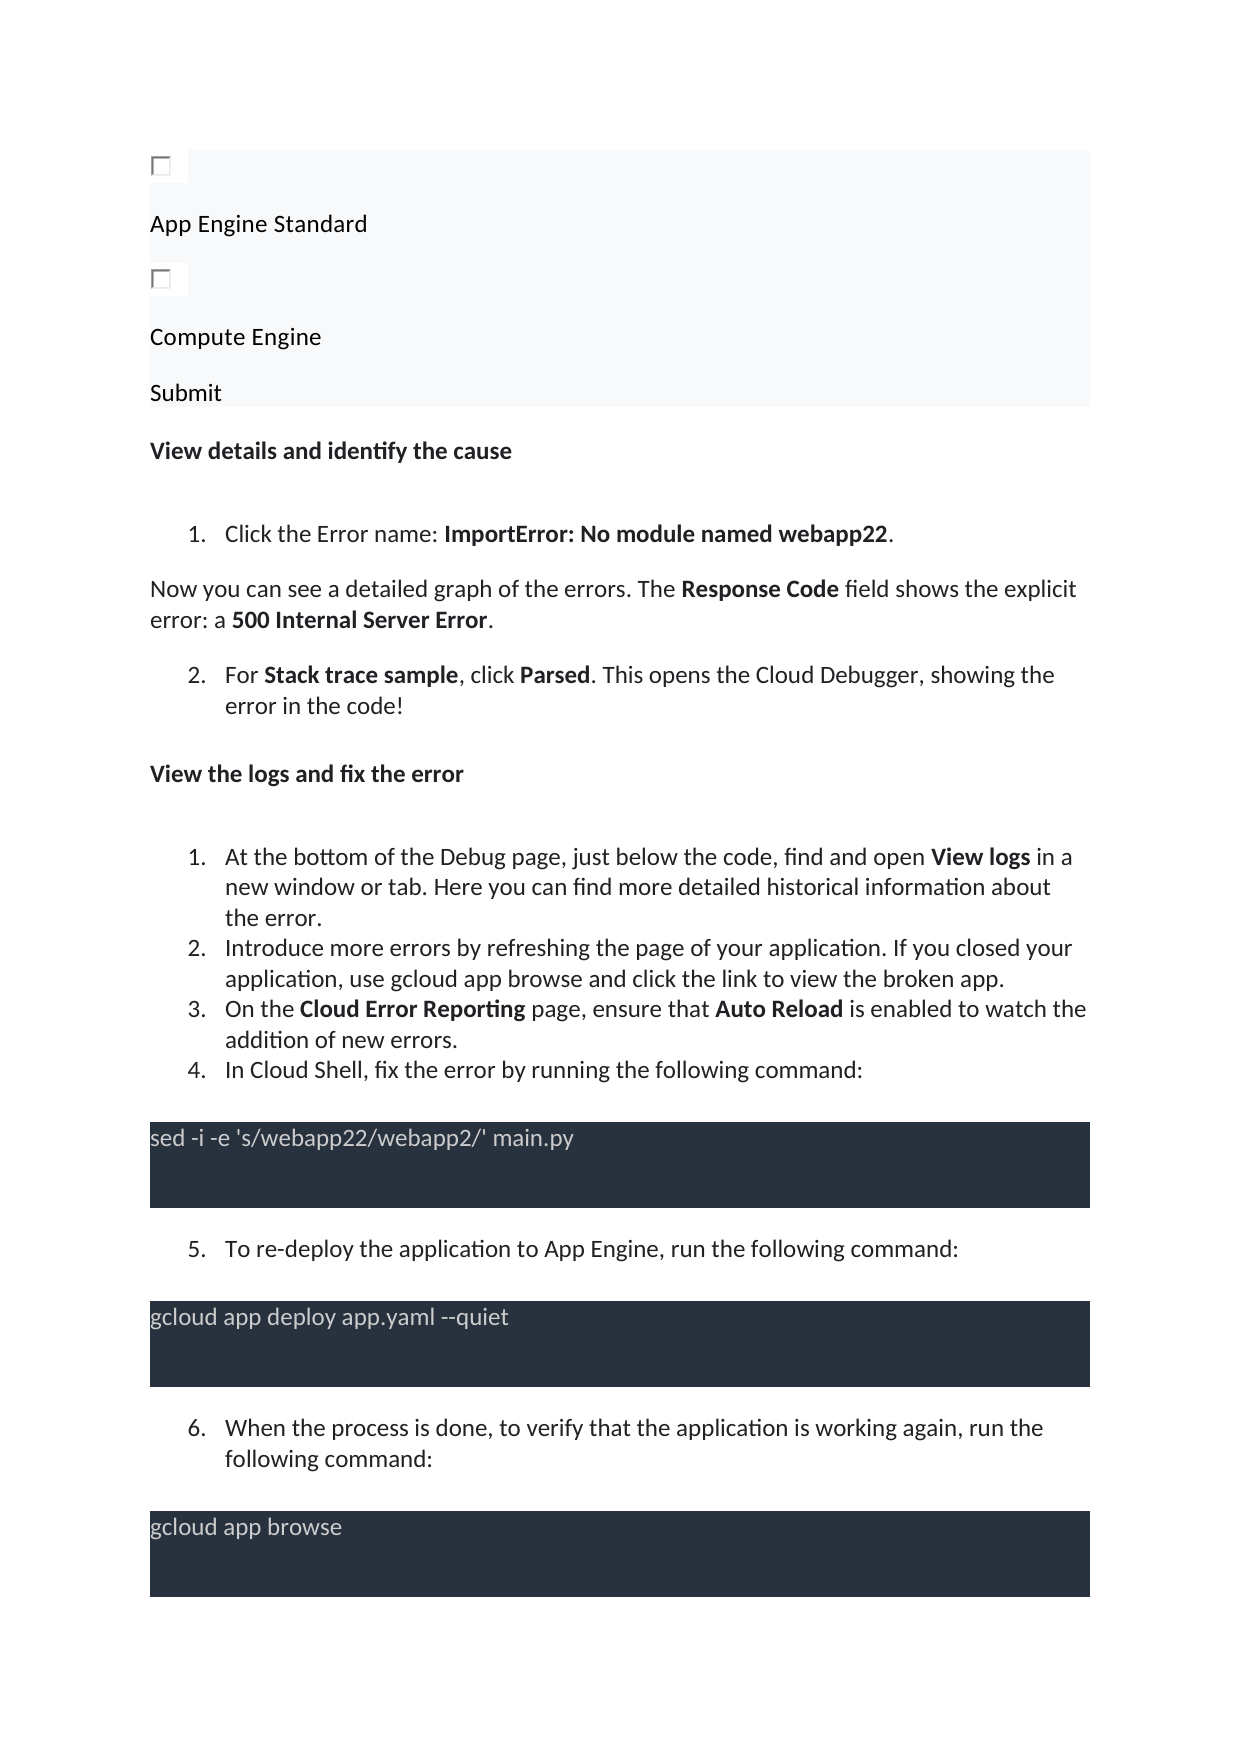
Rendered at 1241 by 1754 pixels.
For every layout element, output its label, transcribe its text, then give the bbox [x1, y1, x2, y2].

list When the process is done, to verify that the application is working again, run the following command: [187, 1412, 1090, 1473]
text Submit [150, 377, 1090, 407]
text sed -i -e 's/webapp22/webapp2/' main.py [150, 1122, 1090, 1153]
text Now you can see a detailed graph of the errors. The Response Code field shows the explicit error: a 500 Internal Server Error. [150, 573, 1090, 634]
subtitle View the logs and fix the error [150, 758, 1090, 788]
list Introduce more errors by refreshing the page of your application. If you closed your application, use gcloud app browse and click the link to view the broken app. [187, 932, 1090, 993]
list On the Cloud Error Reporting page, ensure that Auto Reload is enabled to watch the addition of new errors. [187, 993, 1090, 1054]
text gcloud app deploy app.yaml --quiet [150, 1301, 1090, 1332]
list For Stack trace sample, click Parsed. This opens the Cloud Debugger, showing the error in the code! [187, 659, 1090, 720]
list Click the Error name: ImportError: No module named webapp22. [187, 518, 1090, 548]
list In Cloud Shell, fix the error by running the following command: [187, 1054, 1090, 1085]
list To re-deploy the application to App Engine, run the following command: [187, 1233, 1090, 1264]
list At the bottom of the Debug page, just below the code, find and open View logs in a new window or tab. Here you can find more detailed historical information about the error. [187, 841, 1090, 932]
subtitle View details and identify the cause [150, 435, 1090, 465]
text Compute Engine [150, 321, 1090, 352]
text gcloud app browse [150, 1511, 1090, 1542]
text App Engine Standard [150, 208, 1090, 238]
